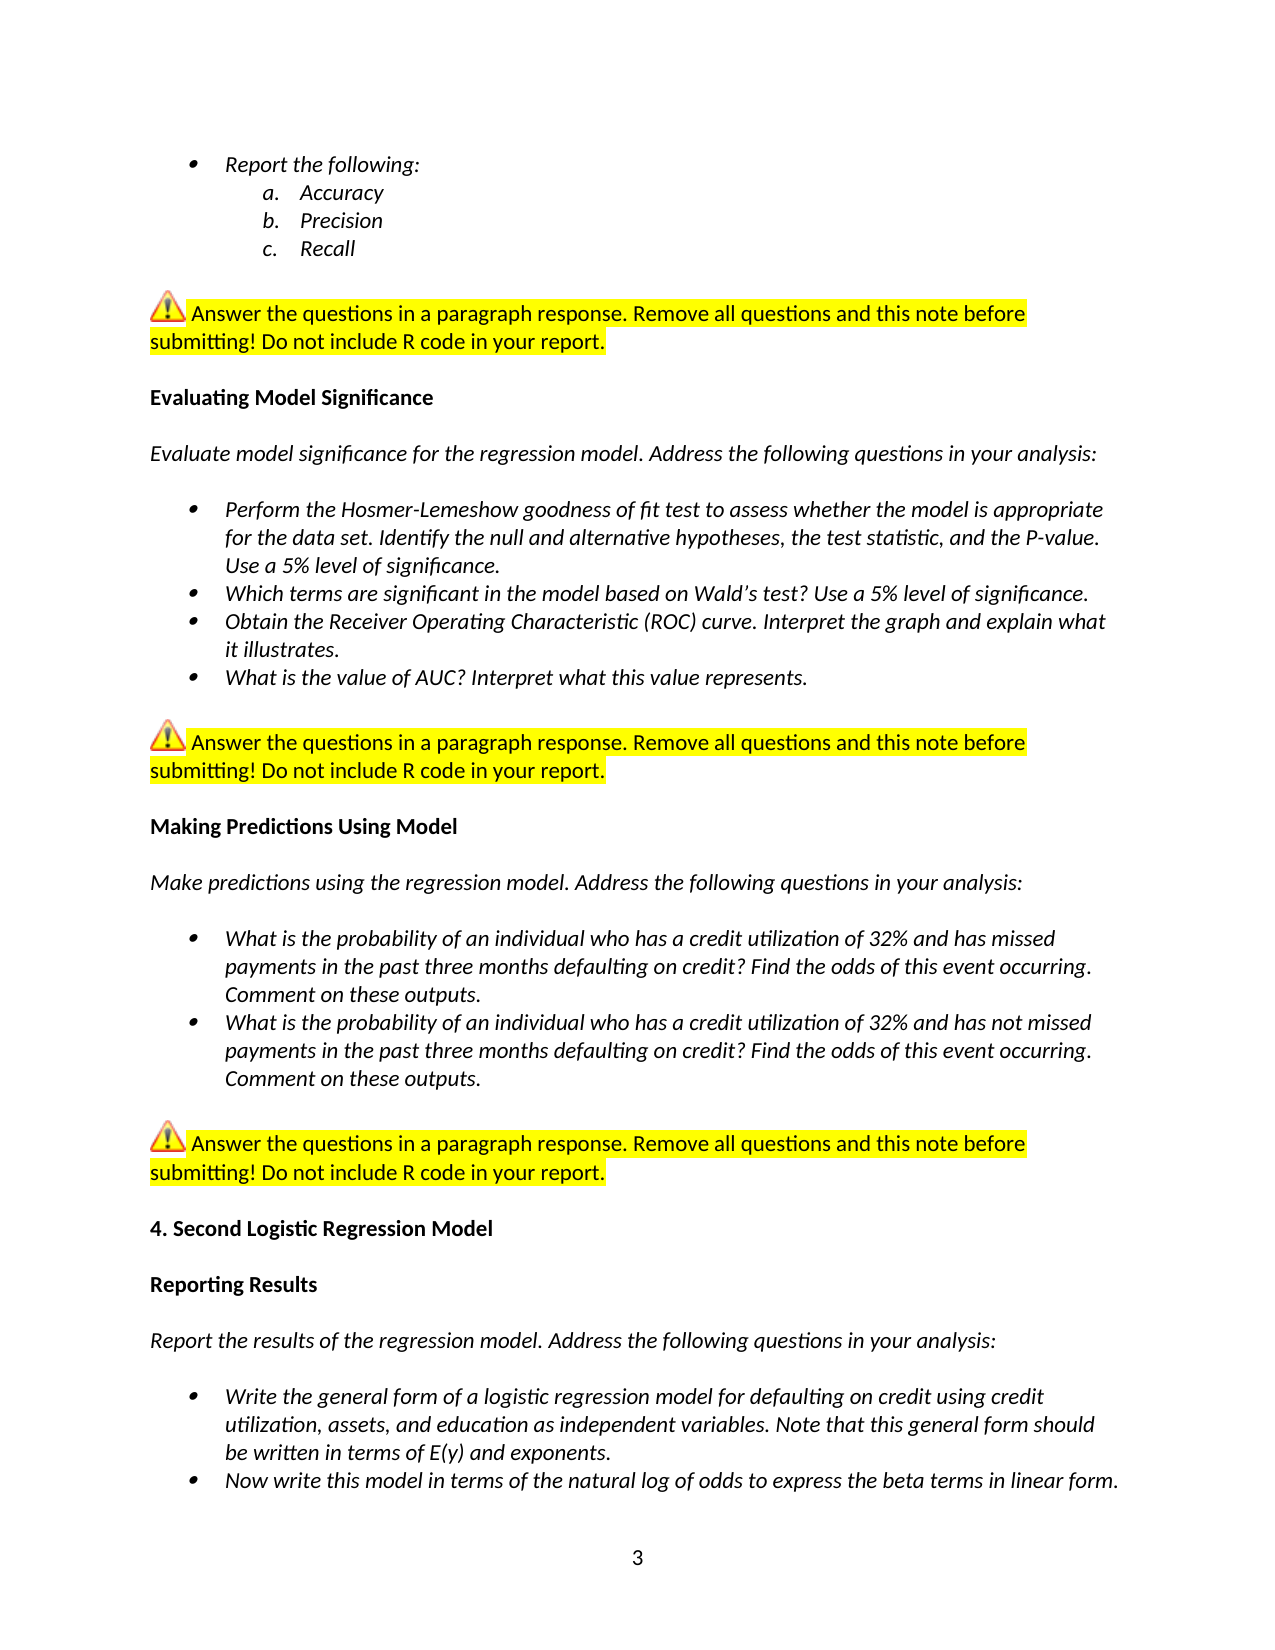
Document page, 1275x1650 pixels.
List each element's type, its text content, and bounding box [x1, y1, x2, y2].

list Now write this model in terms of the natural log of odds to express the beta terms in linear form. [187, 1466, 1125, 1494]
text Answer the questions in a paragraph response. Remove all questions and this note before submitting! Do not include R code in your report. [186, 719, 1125, 784]
subtitle 4. Second Logistic Regression Model [150, 1214, 1125, 1242]
list Recall [262, 234, 1125, 262]
text Evaluate model significance for the regression model. Address the following questions in your analysis: [150, 439, 1125, 467]
picture [150, 719, 186, 751]
text Answer the questions in a paragraph response. Remove all questions and this note before submitting! Do not include R code in your report. [186, 290, 1125, 355]
subtitle Reporting Results [150, 1270, 1125, 1298]
list Which terms are significant in the model based on Wald’s test? Use a 5% level of significance. [187, 579, 1125, 607]
subtitle Evaluating Model Significance [150, 383, 1125, 411]
picture [150, 1120, 186, 1152]
subtitle Making Predictions Using Model [150, 812, 1125, 840]
list Precision [262, 206, 1125, 234]
list Accuracy [262, 178, 1125, 206]
list Perform the Hosmer-Lemeshow goodness of fit test to assess whether the model is appropriate for the data set. Identify the null and alternative hypotheses, the test statistic, and the P-value. Use a 5% level of significance. [187, 495, 1125, 579]
list What is the probability of an individual who has a credit utilization of 32% and has not missed payments in the past three months defaulting on credit? Find the odds of this event occurring. Comment on these outputs. [187, 1008, 1125, 1093]
list What is the value of AUC? Interpret what this value represents. [187, 663, 1125, 691]
text Answer the questions in a paragraph response. Remove all questions and this note before submitting! Do not include R code in your report. [186, 1121, 1125, 1186]
list Obtain the Receiver Operating Characteristic (ROC) curve. Interpret the graph and explain what it illustrates. [187, 607, 1125, 663]
list Write the general form of a logistic regression model for defaulting on credit using credit utilization, assets, and education as independent variables. Note that this general form should be written in terms of E(y) and exponents. [187, 1382, 1125, 1466]
text Report the results of the regression model. Address the following questions in your analysis: [150, 1326, 1125, 1354]
list What is the probability of an individual who has a credit utilization of 32% and has missed payments in the past three months defaulting on credit? Find the odds of this event occurring. Comment on these outputs. [187, 924, 1125, 1008]
text Make predictions using the regression model. Address the following questions in your analysis: [150, 868, 1125, 896]
picture [150, 290, 186, 322]
list Report the following: [187, 150, 1125, 178]
